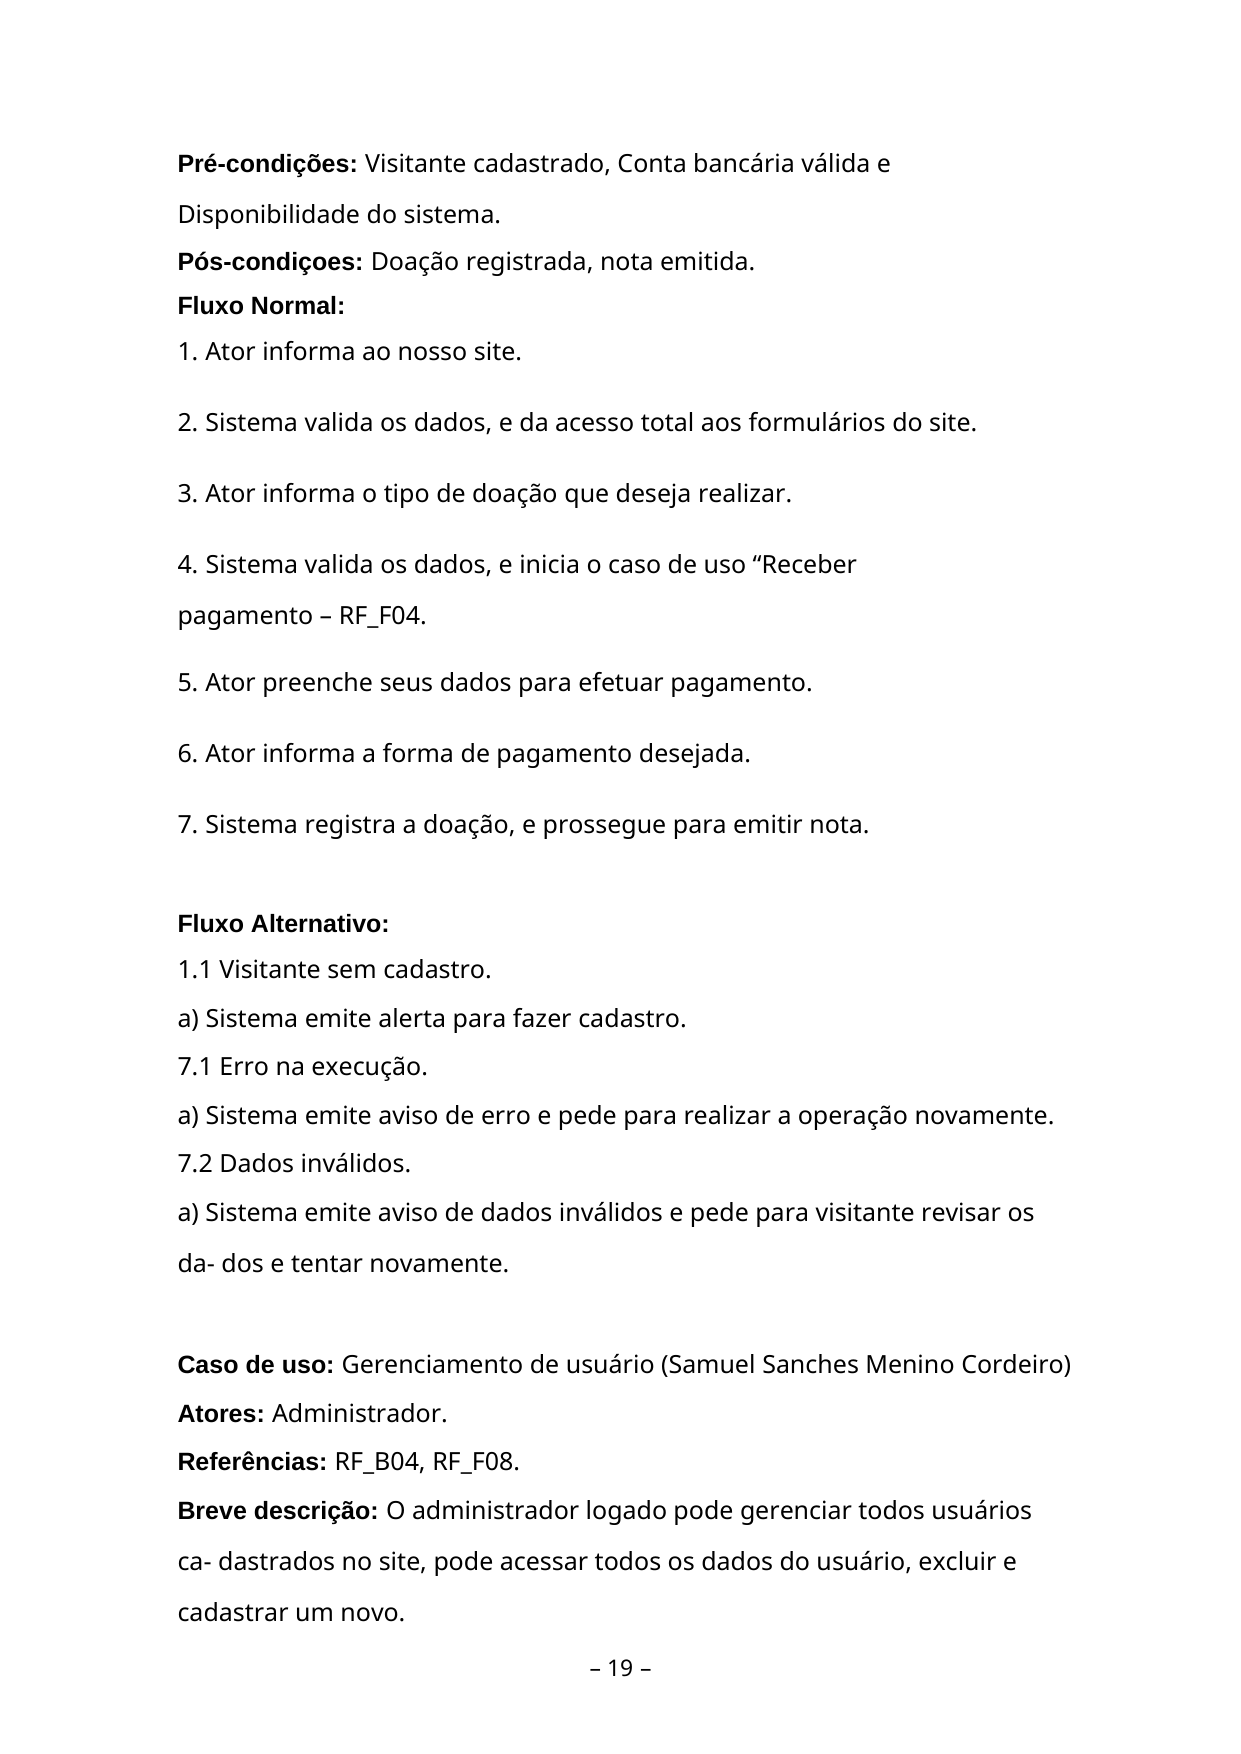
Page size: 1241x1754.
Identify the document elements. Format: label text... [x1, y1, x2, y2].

text Pós-condiçoes: Doação registrada, nota emitida. [177, 248, 1163, 277]
text Pré-condições: Visitante cadastrado, Conta bancária válida e Disponibilidade do sistema. [177, 146, 1046, 231]
list Dados inválidos. [177, 1146, 1163, 1180]
text Atores: Administrador. [177, 1396, 1163, 1430]
text 1.1 Visitante sem cadastro. [177, 952, 1163, 986]
list Erro na execução. [177, 1049, 1163, 1083]
subtitle Fluxo Normal: [177, 291, 1163, 320]
text Referências: RF_B04, RF_F08. [177, 1444, 1163, 1478]
list Ator preenche seus dados para efetuar pagamento. [177, 665, 1163, 699]
text Breve descrição: O administrador logado pode gerenciar todos usuários ca- dastrados no site, pode acessar todos os dados do usuário, excluir e cadastrar um novo. [177, 1493, 1052, 1629]
list Sistema valida os dados, e inicia o caso de uso “Receber pagamento – RF_F04. [177, 546, 993, 631]
text a) Sistema emite alerta para fazer cadastro. [177, 1001, 1163, 1034]
list Ator informa o tipo de doação que deseja realizar. [177, 476, 1163, 510]
text a) Sistema emite aviso de erro e pede para realizar a operação novamente. [177, 1097, 1163, 1131]
list Ator informa a forma de pagamento desejada. [177, 736, 1163, 770]
list Sistema valida os dados, e da acesso total aos formulários do site. [177, 405, 1163, 439]
text Caso de uso: Gerenciamento de usuário (Samuel Sanches Menino Cordeiro) [177, 1347, 1163, 1381]
subtitle Fluxo Alternativo: [177, 909, 1163, 938]
list Sistema registra a doação, e prossegue para emitir nota. [177, 807, 1163, 841]
list Ator informa ao nosso site. [177, 334, 1163, 368]
text a) Sistema emite aviso de dados inválidos e pede para visitante revisar os da- dos e tentar novamente. [177, 1194, 1043, 1279]
